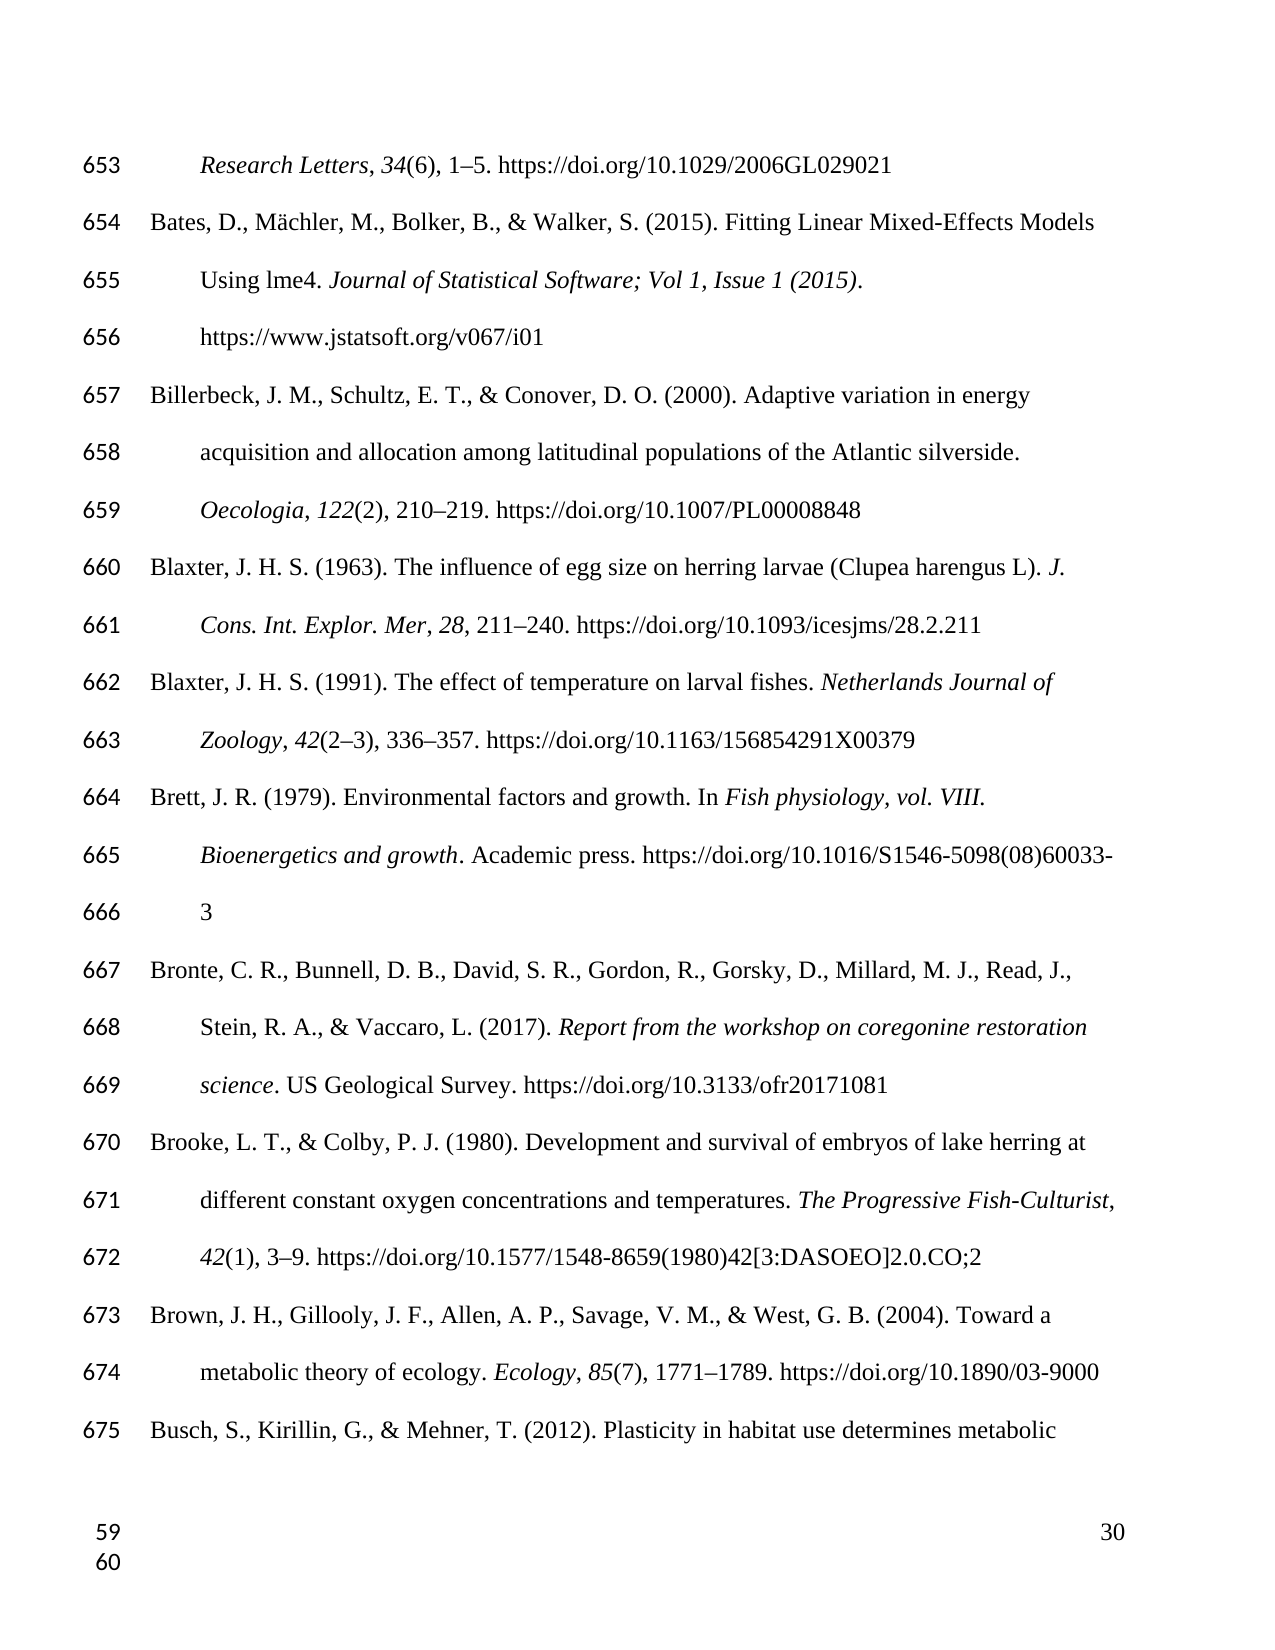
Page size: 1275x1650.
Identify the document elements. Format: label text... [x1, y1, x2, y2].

text Blaxter, J. H. S. (1991). The effect of temperature on larval fishes. Netherlands Journal of Zoology, 42(2–3), 336–357. https://doi.org/10.1163/156854291X00379 [150, 667, 1125, 754]
text Brown, J. H., Gillooly, J. F., Allen, A. P., Savage, V. M., & West, G. B. (2004). Toward a metabolic theory of ecology. Ecology, 85(7), 1771–1789. https://doi.org/10.1890/03-9000 [150, 1300, 1125, 1386]
text Bronte, C. R., Bunnell, D. B., David, S. R., Gordon, R., Gorsky, D., Millard, M. J., Read, J., Stein, R. A., & Vaccaro, L. (2017). Report from the workshop on coregonine restoration science. US Geological Survey. https://doi.org/10.3133/ofr20171081 [150, 955, 1125, 1099]
text Brooke, L. T., & Colby, P. J. (1980). Development and survival of embryos of lake herring at different constant oxygen concentrations and temperatures. The Progressive Fish-Culturist, 42(1), 3–9. https://doi.org/10.1577/1548-8659(1980)42[3:DASOEO]2.0.CO;2 [150, 1127, 1125, 1271]
text Brett, J. R. (1979). Environmental factors and growth. In Fish physiology, vol. VIII. Bioenergetics and growth. Academic press. https://doi.org/10.1016/S1546-5098(08)60033-3 [150, 782, 1125, 926]
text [150, 1415, 1125, 1444]
text Billerbeck, J. M., Schultz, E. T., & Conover, D. O. (2000). Adaptive variation in energy acquisition and allocation among latitudinal populations of the Atlantic silverside. Oecologia, 122(2), 210–219. https://doi.org/10.1007/PL00008848 [150, 380, 1125, 524]
text Bates, D., Mächler, M., Bolker, B., & Walker, S. (2015). Fitting Linear Mixed-Effects Models Using lme4. Journal of Statistical Software; Vol 1, Issue 1 (2015). https://www.jstatsoft.org/v067/i01 [150, 207, 1125, 351]
text Blaxter, J. H. S. (1963). The influence of egg size on herring larvae (Clupea harengus L). J. Cons. Int. Explor. Mer, 28, 211–240. https://doi.org/10.1093/icesjms/28.2.211 [150, 552, 1125, 639]
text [150, 150, 1125, 179]
